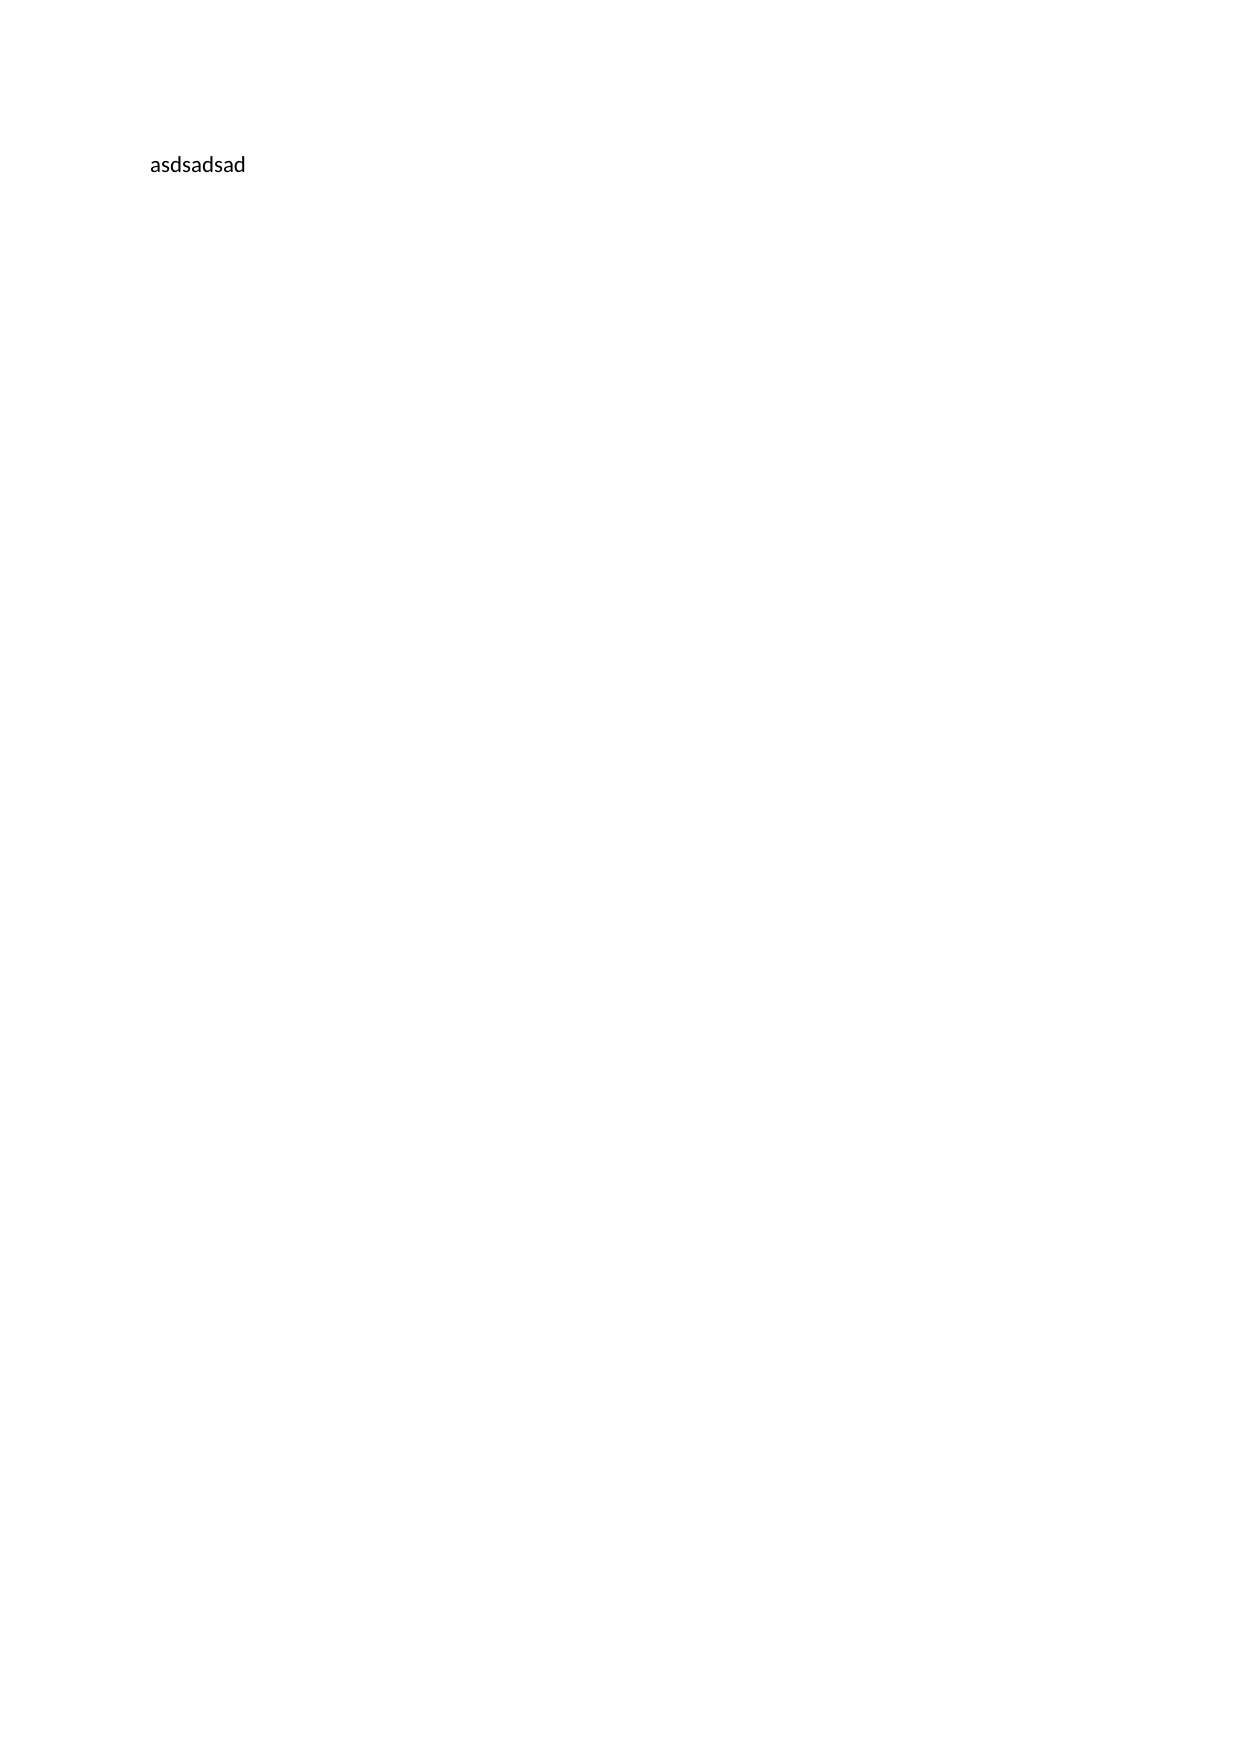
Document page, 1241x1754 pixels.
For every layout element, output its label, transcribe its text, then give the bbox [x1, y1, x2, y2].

text asdsadsad [150, 150, 1090, 178]
